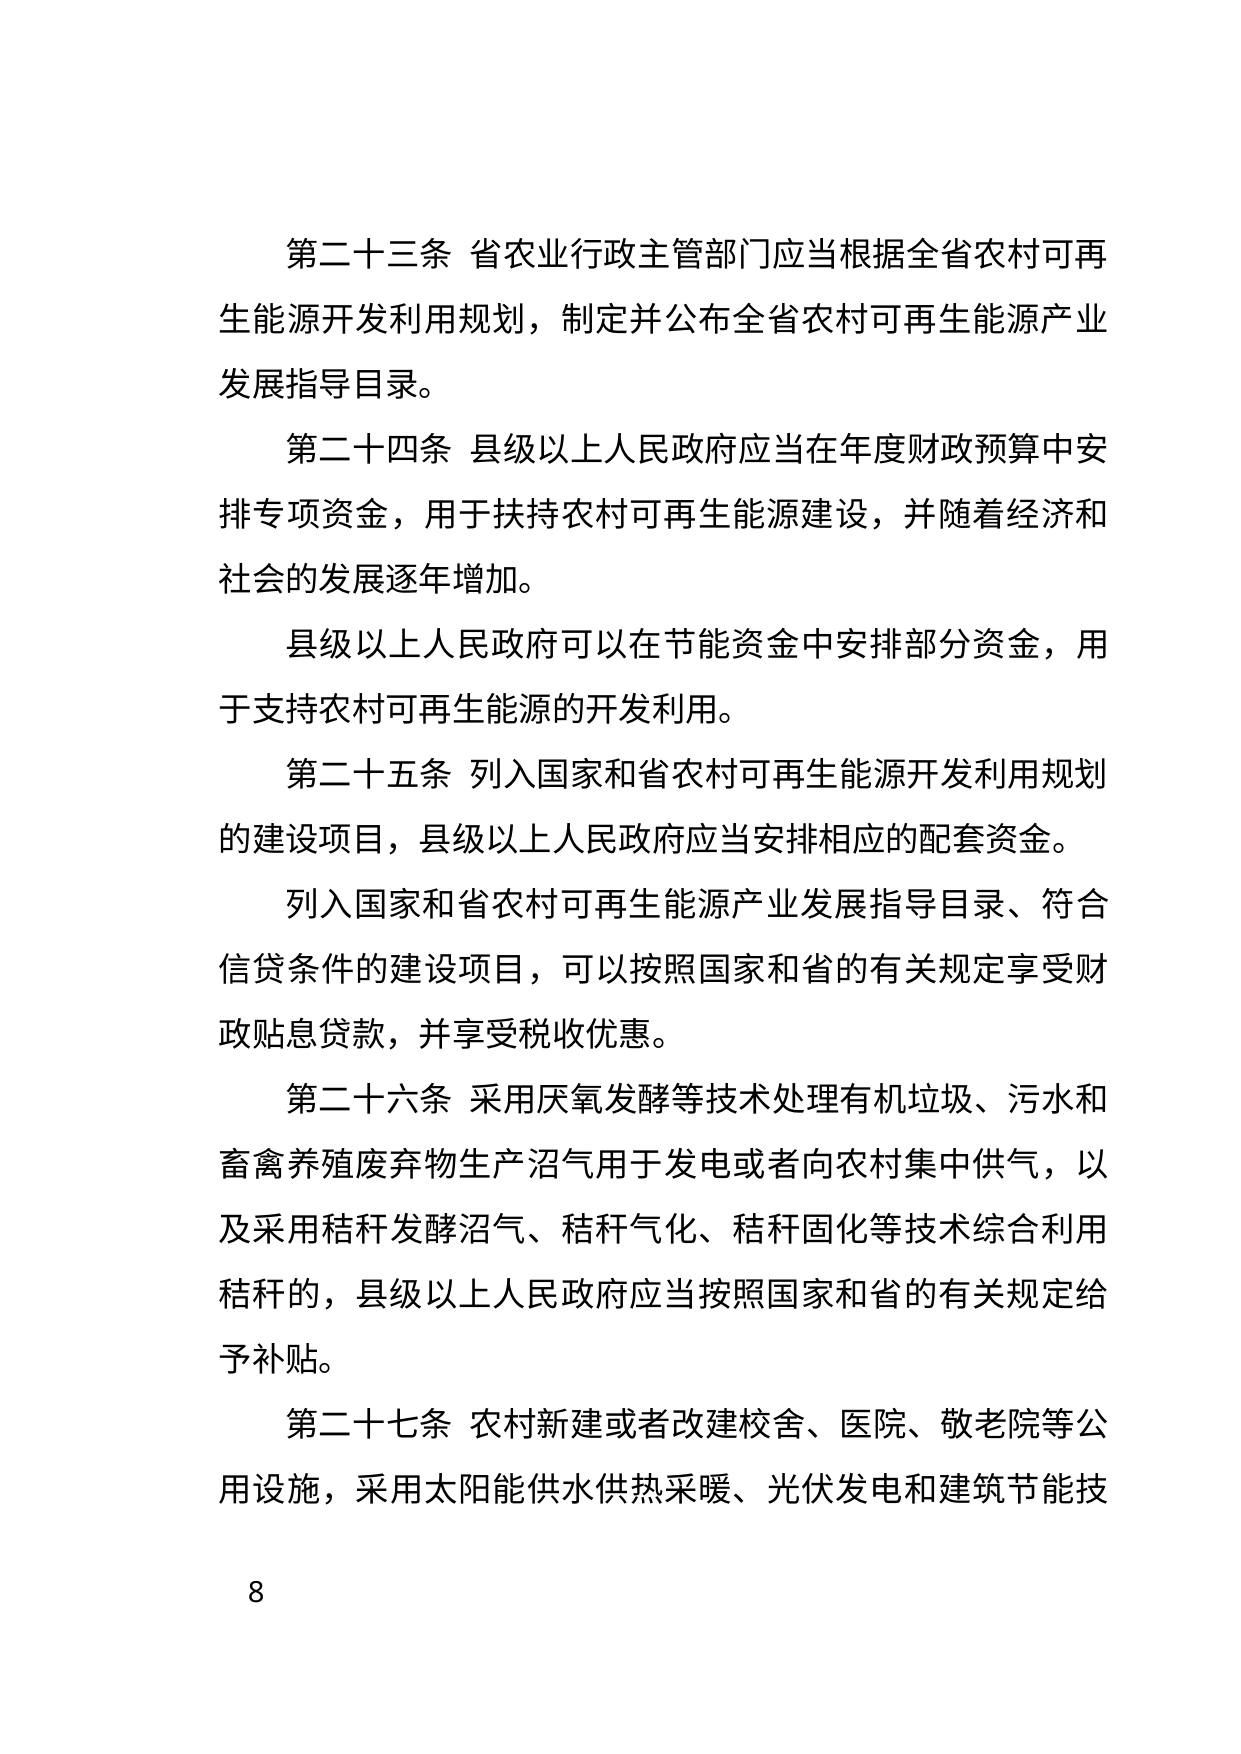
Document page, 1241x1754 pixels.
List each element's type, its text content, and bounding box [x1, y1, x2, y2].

text 县级以上人民政府可以在节能资金中安排部分资金，用于支持农村可再生能源的开发利用。 [218, 609, 1110, 739]
text 列入国家和省农村可再生能源产业发展指导目录、符合信贷条件的建设项目，可以按照国家和省的有关规定享受财政贴息贷款，并享受税收优惠。 [218, 869, 1110, 1064]
text 第二十四条 县级以上人民政府应当在年度财政预算中安排专项资金，用于扶持农村可再生能源建设，并随着经济和社会的发展逐年增加。 [218, 414, 1110, 609]
text 第二十六条 采用厌氧发酵等技术处理有机垃圾、污水和畜禽养殖废弃物生产沼气用于发电或者向农村集中供气，以及采用秸秆发酵沼气、秸秆气化、秸秆固化等技术综合利用秸秆的，县级以上人民政府应当按照国家和省的有关规定给予补贴。 [218, 1064, 1110, 1389]
text 第二十三条 省农业行政主管部门应当根据全省农村可再生能源开发利用规划，制定并公布全省农村可再生能源产业发展指导目录。 [218, 219, 1110, 414]
text 第二十五条 列入国家和省农村可再生能源开发利用规划的建设项目，县级以上人民政府应当安排相应的配套资金。 [218, 739, 1110, 869]
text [218, 1389, 1110, 1519]
